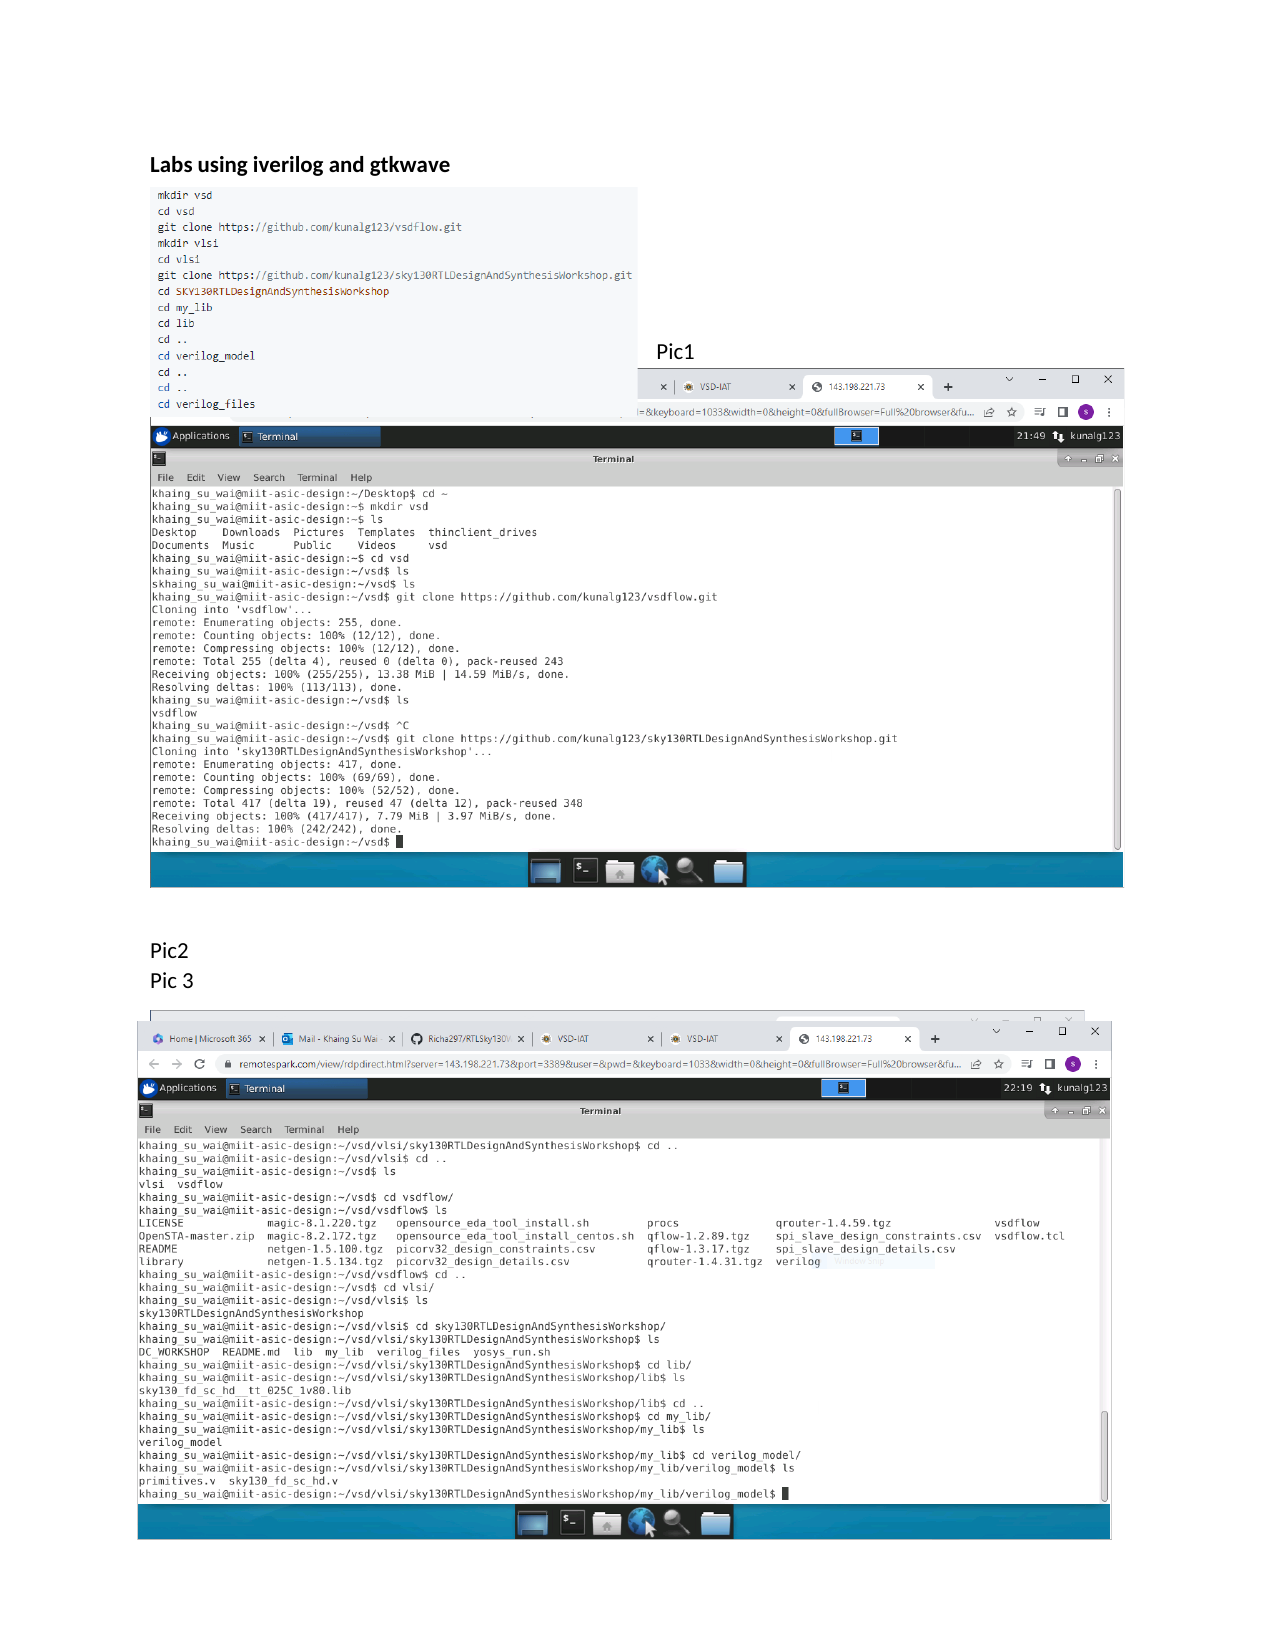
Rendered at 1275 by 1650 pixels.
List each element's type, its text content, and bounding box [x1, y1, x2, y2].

picture [150, 187, 1125, 888]
text Labs using iverilog and gtkwave [150, 150, 1125, 178]
text Pic1 [638, 337, 1125, 366]
text Pic2 [150, 936, 1125, 964]
text Pic 3 [150, 966, 1125, 994]
picture [137, 1010, 1112, 1540]
